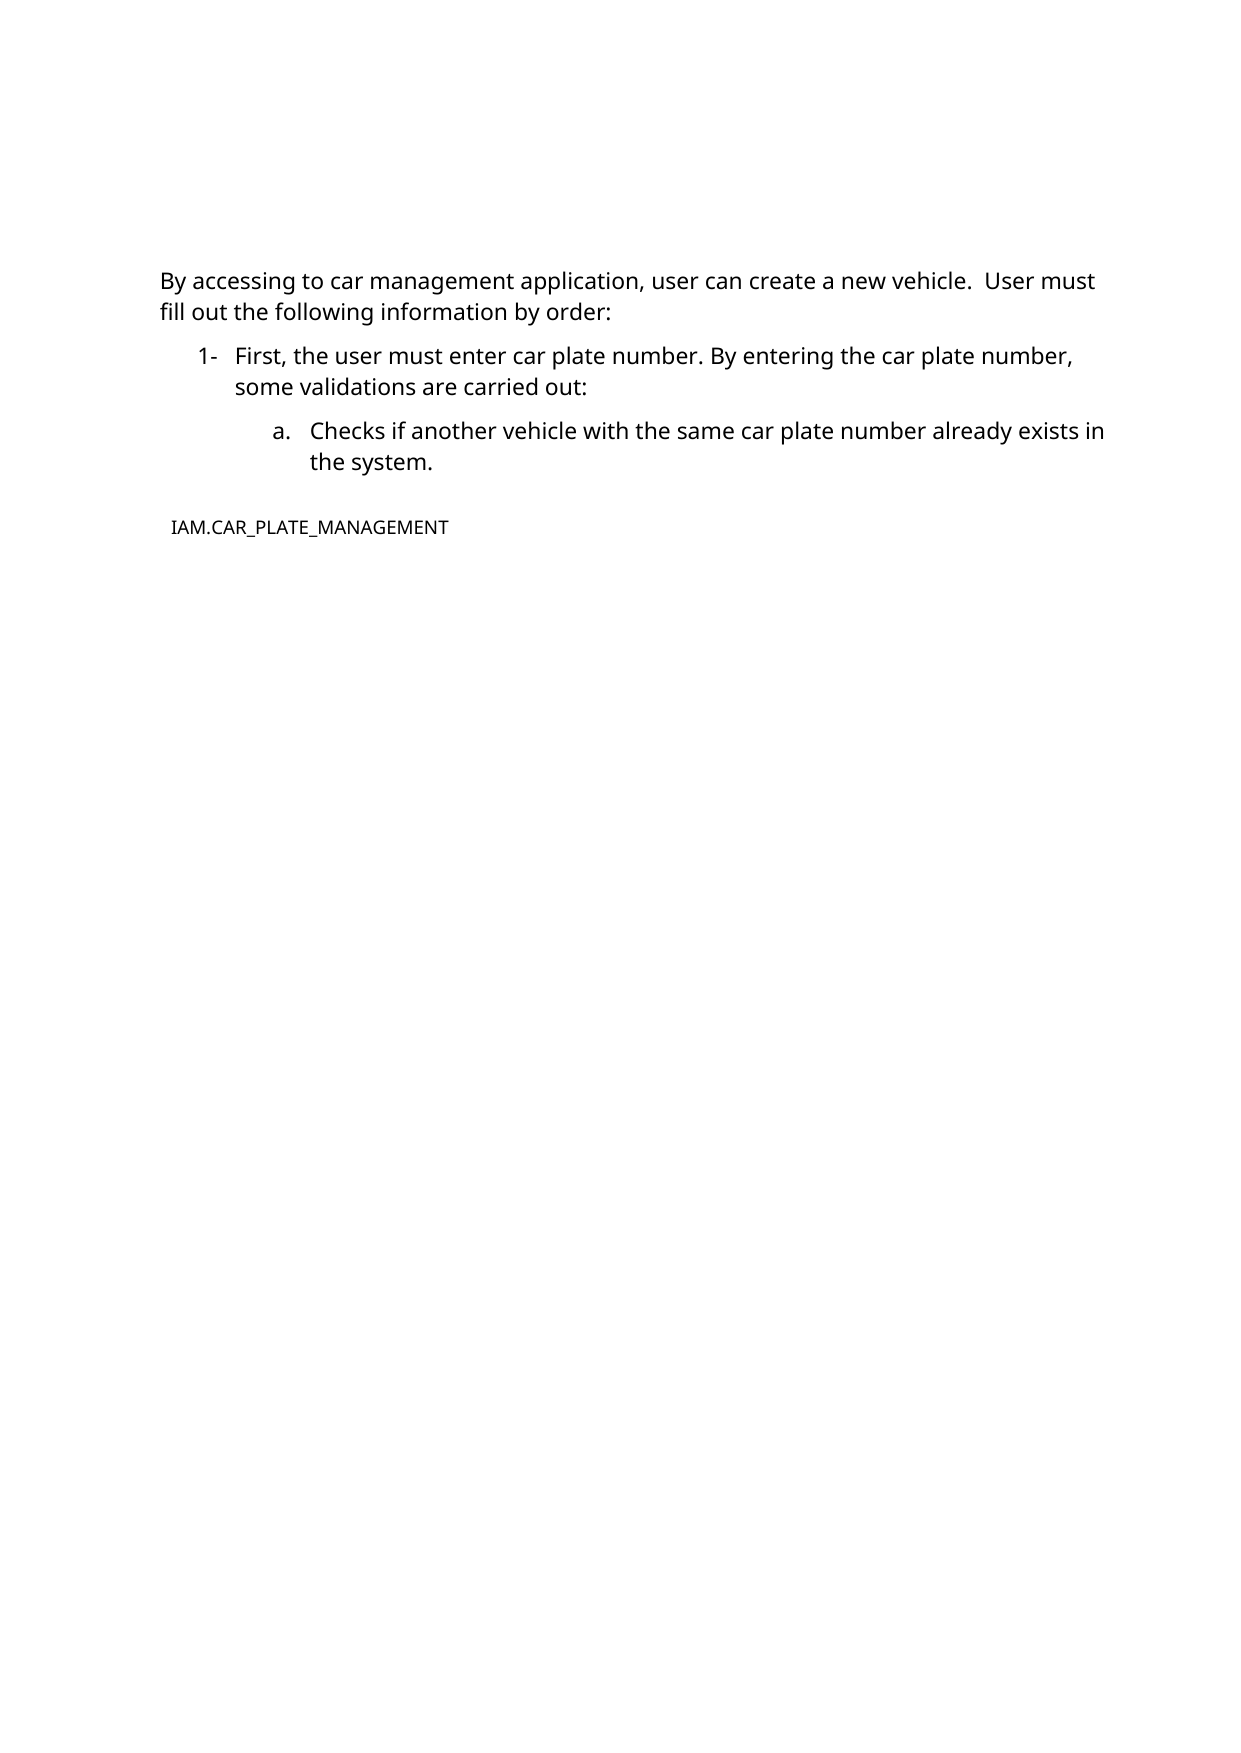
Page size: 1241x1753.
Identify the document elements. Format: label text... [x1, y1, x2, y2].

list Checks if another vehicle with the same car plate number already exists in the system. [272, 415, 1122, 477]
list First, the user must enter car plate number. By entering the car plate number, some validations are carried out: [197, 340, 1122, 402]
text By accessing to car management application, user can create a new vehicle. User must fill out the following information by order: [159, 265, 1122, 327]
